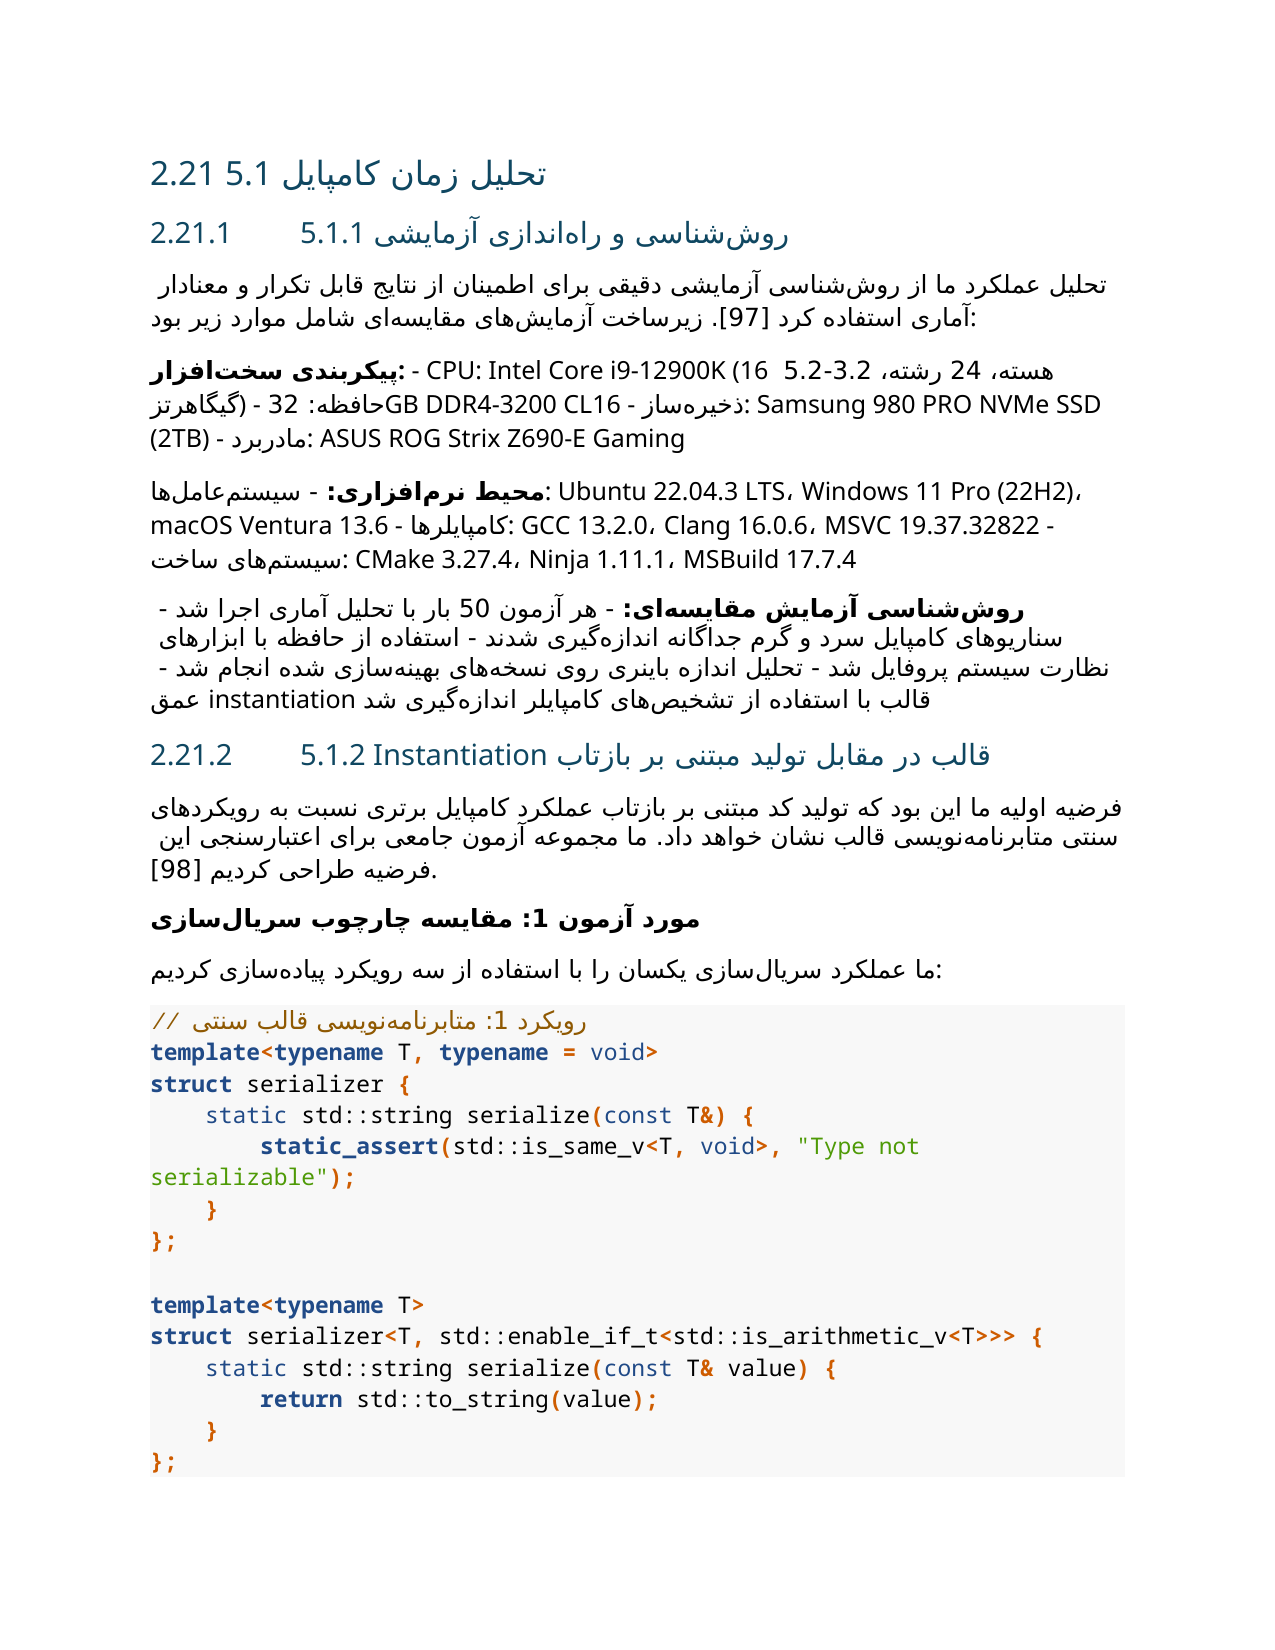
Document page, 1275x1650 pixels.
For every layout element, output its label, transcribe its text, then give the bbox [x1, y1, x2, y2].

subtitle 2.21.2 5.1.2 Instantiation قالب در مقابل تولید مبتنی بر بازتاب [150, 735, 1125, 774]
text مورد آزمون 1: مقایسه چارچوب سریال‌سازی [150, 904, 1125, 933]
text تحلیل عملکرد ما از روش‌شناسی آزمایشی دقیقی برای اطمینان از نتایج قابل تکرار و معنادار آماری استفاده کرد [97]. زیرساخت آزمایش‌های مقایسه‌ای شامل موارد زیر بود: [150, 271, 1125, 334]
text پیکربندی سخت‌افزار: - CPU: Intel Core i9-12900K (16 هسته، 24 رشته، 3.2-5.2 گیگاهرتز) - حافظه: 32GB DDR4-3200 CL16 - ذخیره‌ساز: Samsung 980 PRO NVMe SSD (2TB) - مادربرد: ASUS ROG Strix Z690-E Gaming [150, 352, 1125, 455]
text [150, 1005, 1125, 1477]
text محیط نرم‌افزاری: - سیستم‌عامل‌ها: Ubuntu 22.04.3 LTS، Windows 11 Pro (22H2)، macOS Ventura 13.6 - کامپایلرها: GCC 13.2.0، Clang 16.0.6، MSVC 19.37.32822 - سیستم‌های ساخت: CMake 3.27.4، Ninja 1.11.1، MSBuild 17.7.4 [150, 473, 1125, 576]
text روش‌شناسی آزمایش مقایسه‌ای: - هر آزمون 50 بار با تحلیل آماری اجرا شد - سناریوهای کامپایل سرد و گرم جداگانه اندازه‌گیری شدند - استفاده از حافظه با ابزارهای نظارت سیستم پروفایل شد - تحلیل اندازه باینری روی نسخه‌های بهینه‌سازی شده انجام شد - عمق instantiation قالب با استفاده از تشخیص‌های کامپایلر اندازه‌گیری شد [150, 594, 1125, 716]
text ما عملکرد سریال‌سازی یکسان را با استفاده از سه رویکرد پیاده‌سازی کردیم: [150, 952, 1125, 986]
subtitle 2.21.1 5.1.1 روش‌شناسی و راه‌اندازی آزمایشی [150, 212, 1125, 252]
subtitle 2.21 5.1 تحلیل زمان کامپایل [150, 150, 1125, 195]
text فرضیه اولیه ما این بود که تولید کد مبتنی بر بازتاب عملکرد کامپایل برتری نسبت به رویکردهای سنتی متابرنامه‌نویسی قالب نشان خواهد داد. ما مجموعه آزمون جامعی برای اعتبارسنجی این فرضیه طراحی کردیم [98]. [150, 793, 1125, 886]
